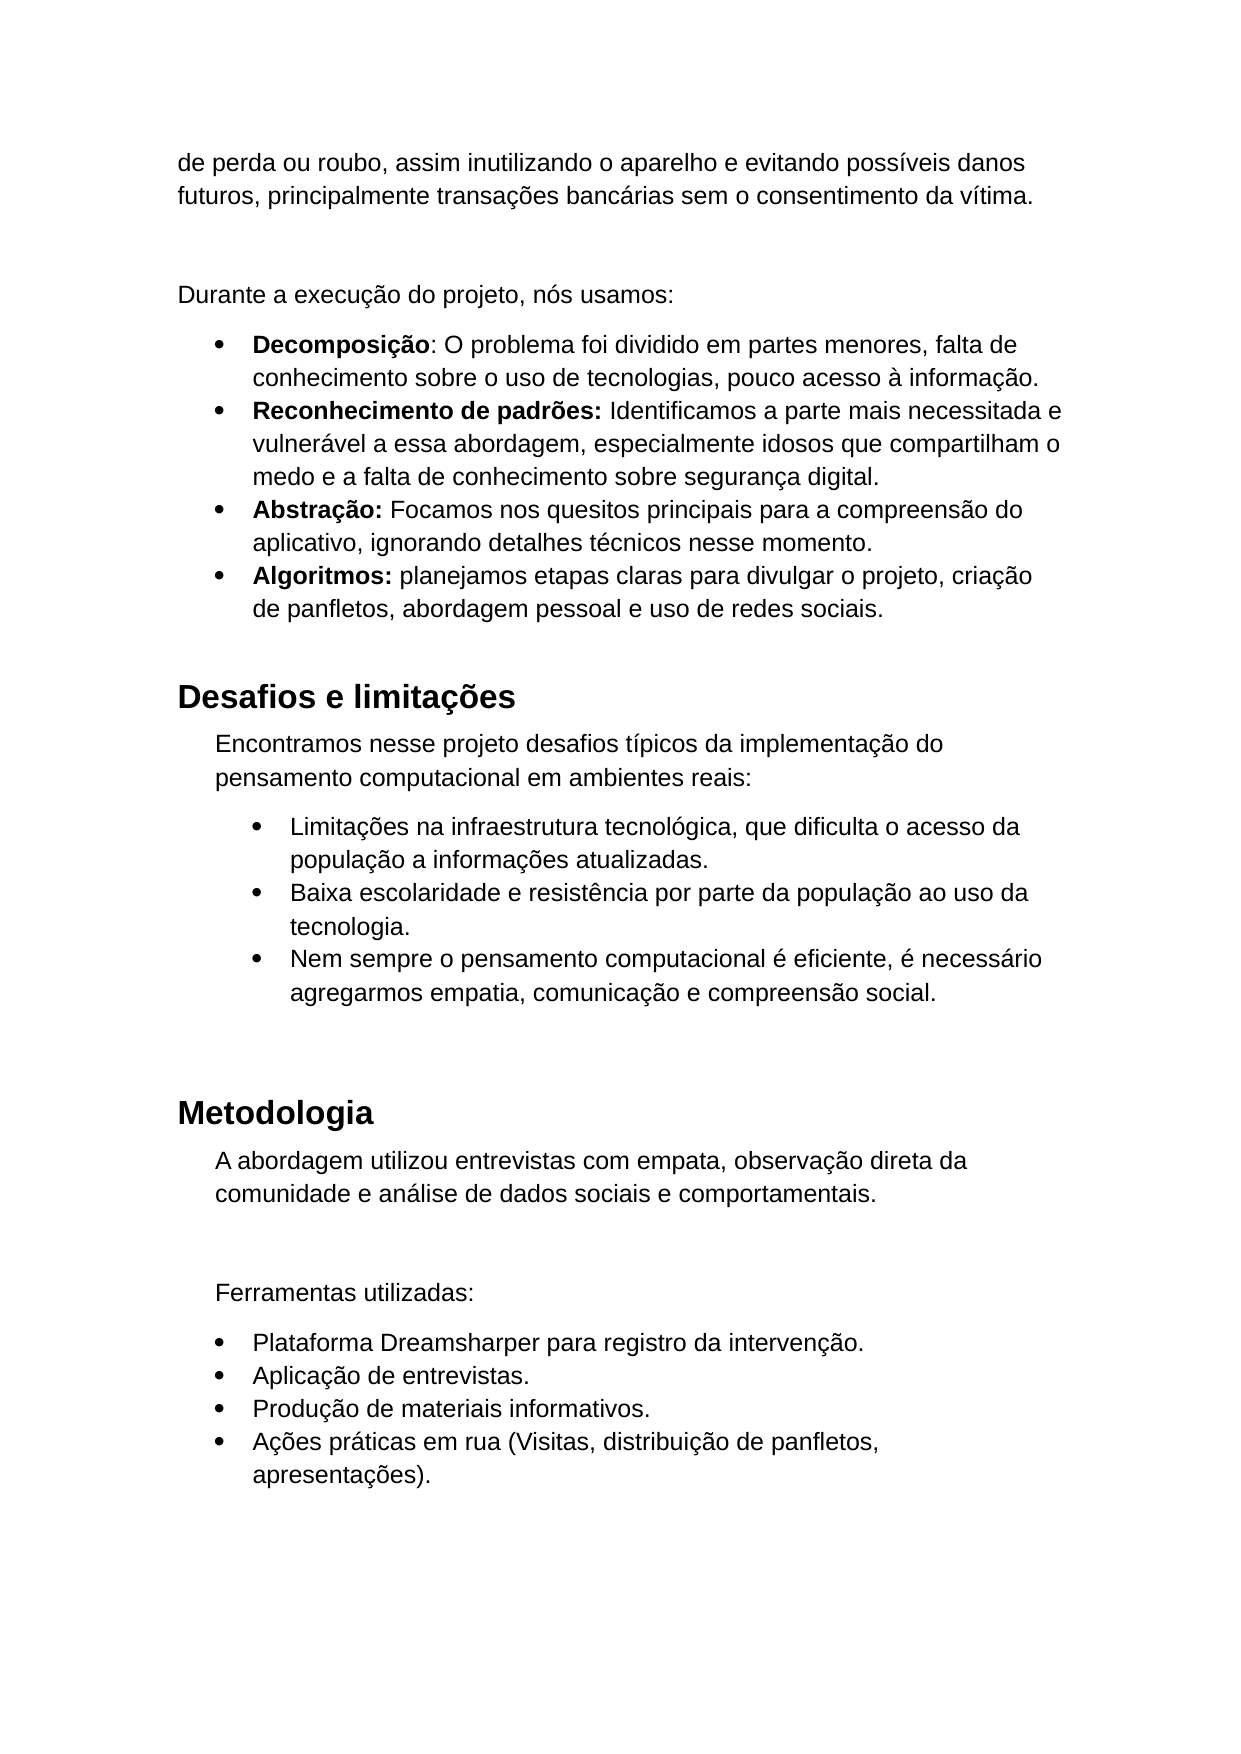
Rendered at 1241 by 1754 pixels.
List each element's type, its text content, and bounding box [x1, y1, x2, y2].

list Reconhecimento de padrões: Identificamos a parte mais necessitada e vulnerável a essa abordagem, especialmente idosos que compartilham o medo e a falta de conhecimento sobre segurança digital. [215, 396, 1063, 491]
text Ferramentas utilizadas: [215, 1278, 1063, 1307]
list Produção de materiais informativos. [215, 1394, 1063, 1423]
list Limitações na infraestrutura tecnológica, que dificulta o acesso da população a informações atualizadas. [252, 812, 1063, 874]
list Plataforma Dreamsharper para registro da intervenção. [215, 1328, 1063, 1357]
list Algoritmos: planejamos etapas claras para divulgar o projeto, criação de panfletos, abordagem pessoal e uso de redes sociais. [215, 561, 1063, 623]
list Baixa escolaridade e resistência por parte da população ao uso da tecnologia. [252, 878, 1063, 940]
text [177, 148, 1063, 209]
text A abordagem utilizou entrevistas com empata, observação direta da comunidade e análise de dados sociais e comportamentais. [215, 1146, 1063, 1208]
list Ações práticas em rua (Visitas, distribuição de panfletos, apresentações). [215, 1427, 1063, 1489]
text Encontramos nesse projeto desafios típicos da implementação do pensamento computacional em ambientes reais: [215, 729, 1063, 791]
list Aplicação de entrevistas. [215, 1361, 1063, 1390]
list Decomposição: O problema foi dividido em partes menores, falta de conhecimento sobre o uso de tecnologias, pouco acesso à informação. [215, 330, 1063, 392]
subtitle Desafios e limitações [177, 677, 1063, 715]
list Abstração: Focamos nos quesitos principais para a compreensão do aplicativo, ignorando detalhes técnicos nesse momento. [215, 495, 1063, 557]
subtitle Metodologia [177, 1093, 1063, 1132]
text Durante a execução do projeto, nós usamos: [177, 280, 1063, 309]
list Nem sempre o pensamento computacional é eficiente, é necessário agregarmos empatia, comunicação e compreensão social. [252, 944, 1063, 1006]
